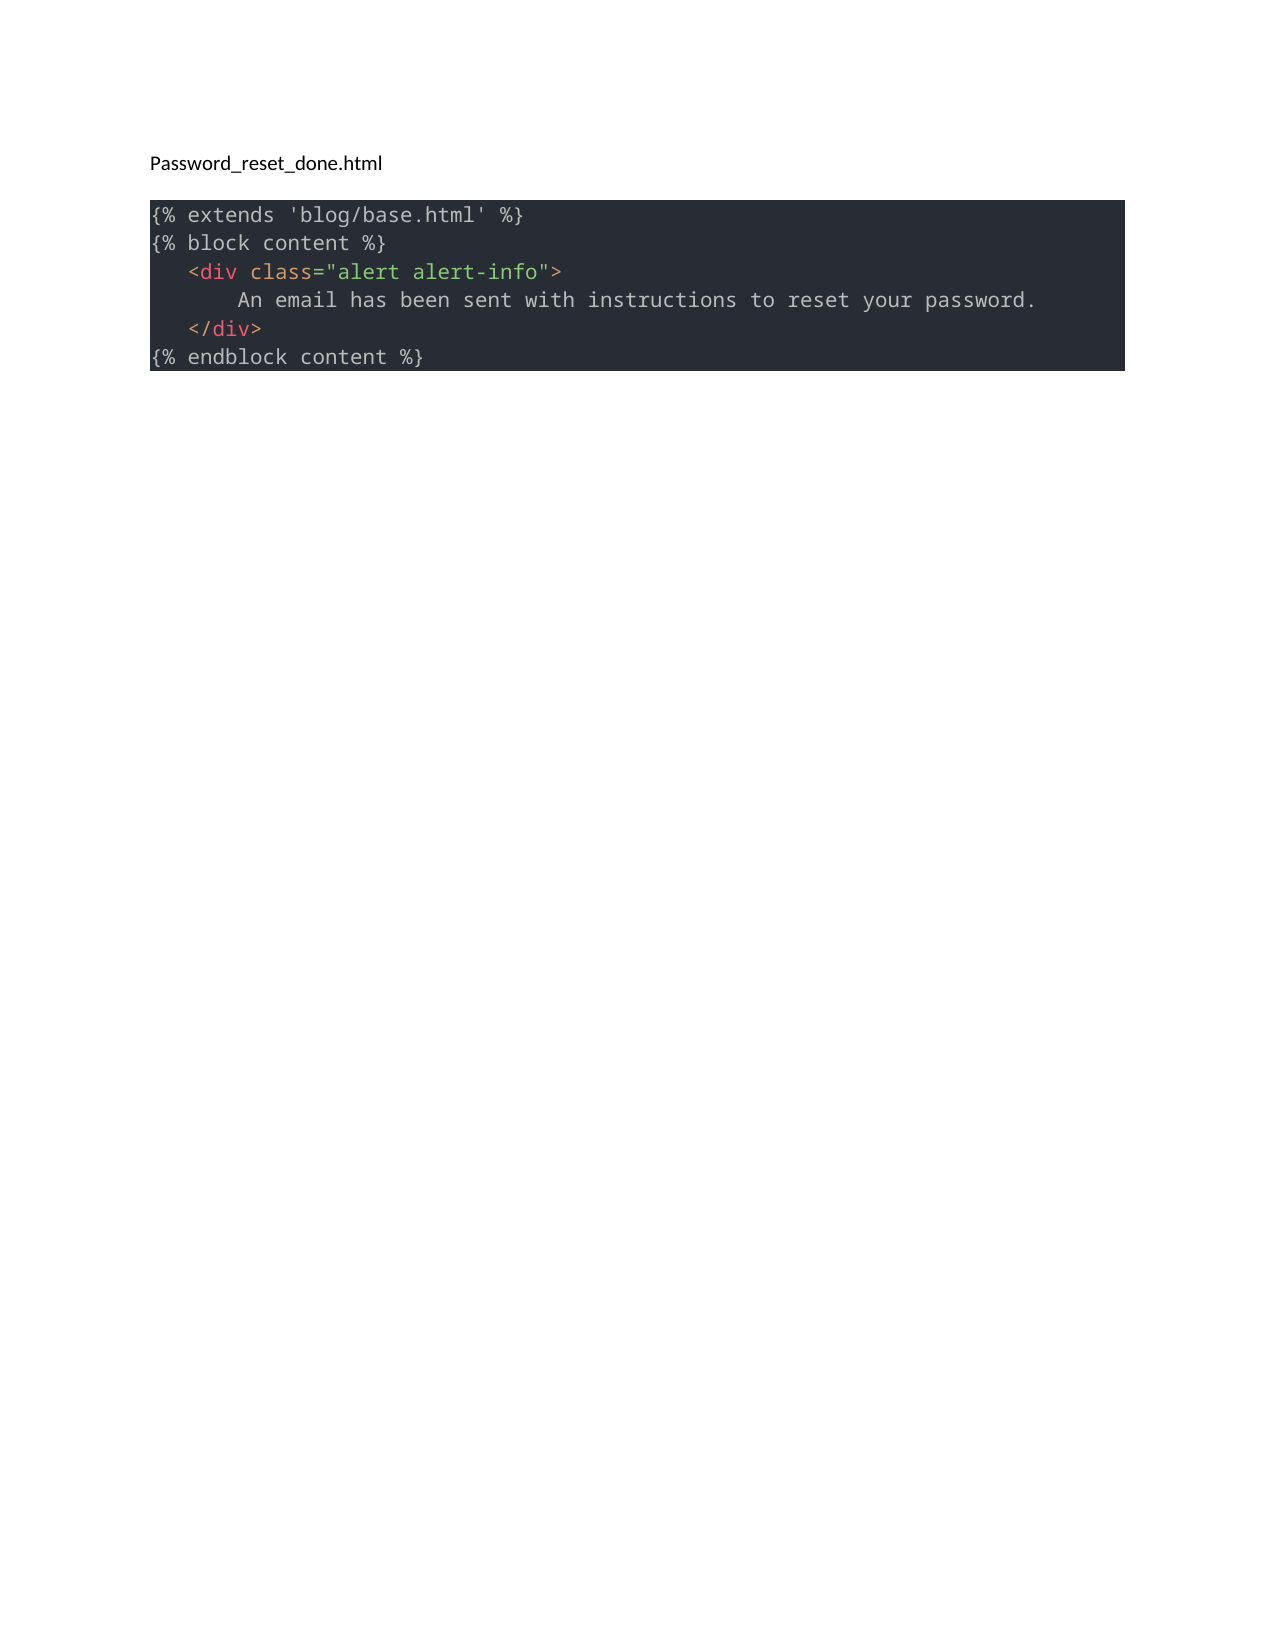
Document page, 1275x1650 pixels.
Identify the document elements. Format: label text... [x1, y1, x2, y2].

text {% extends 'blog/base.html' %} {% block content %} <div class="alert alert-info"> An email has been sent with instructions to reset your password. </div> {% endblock content %} [150, 200, 1125, 371]
text Password_reset_done.html [150, 150, 1125, 175]
